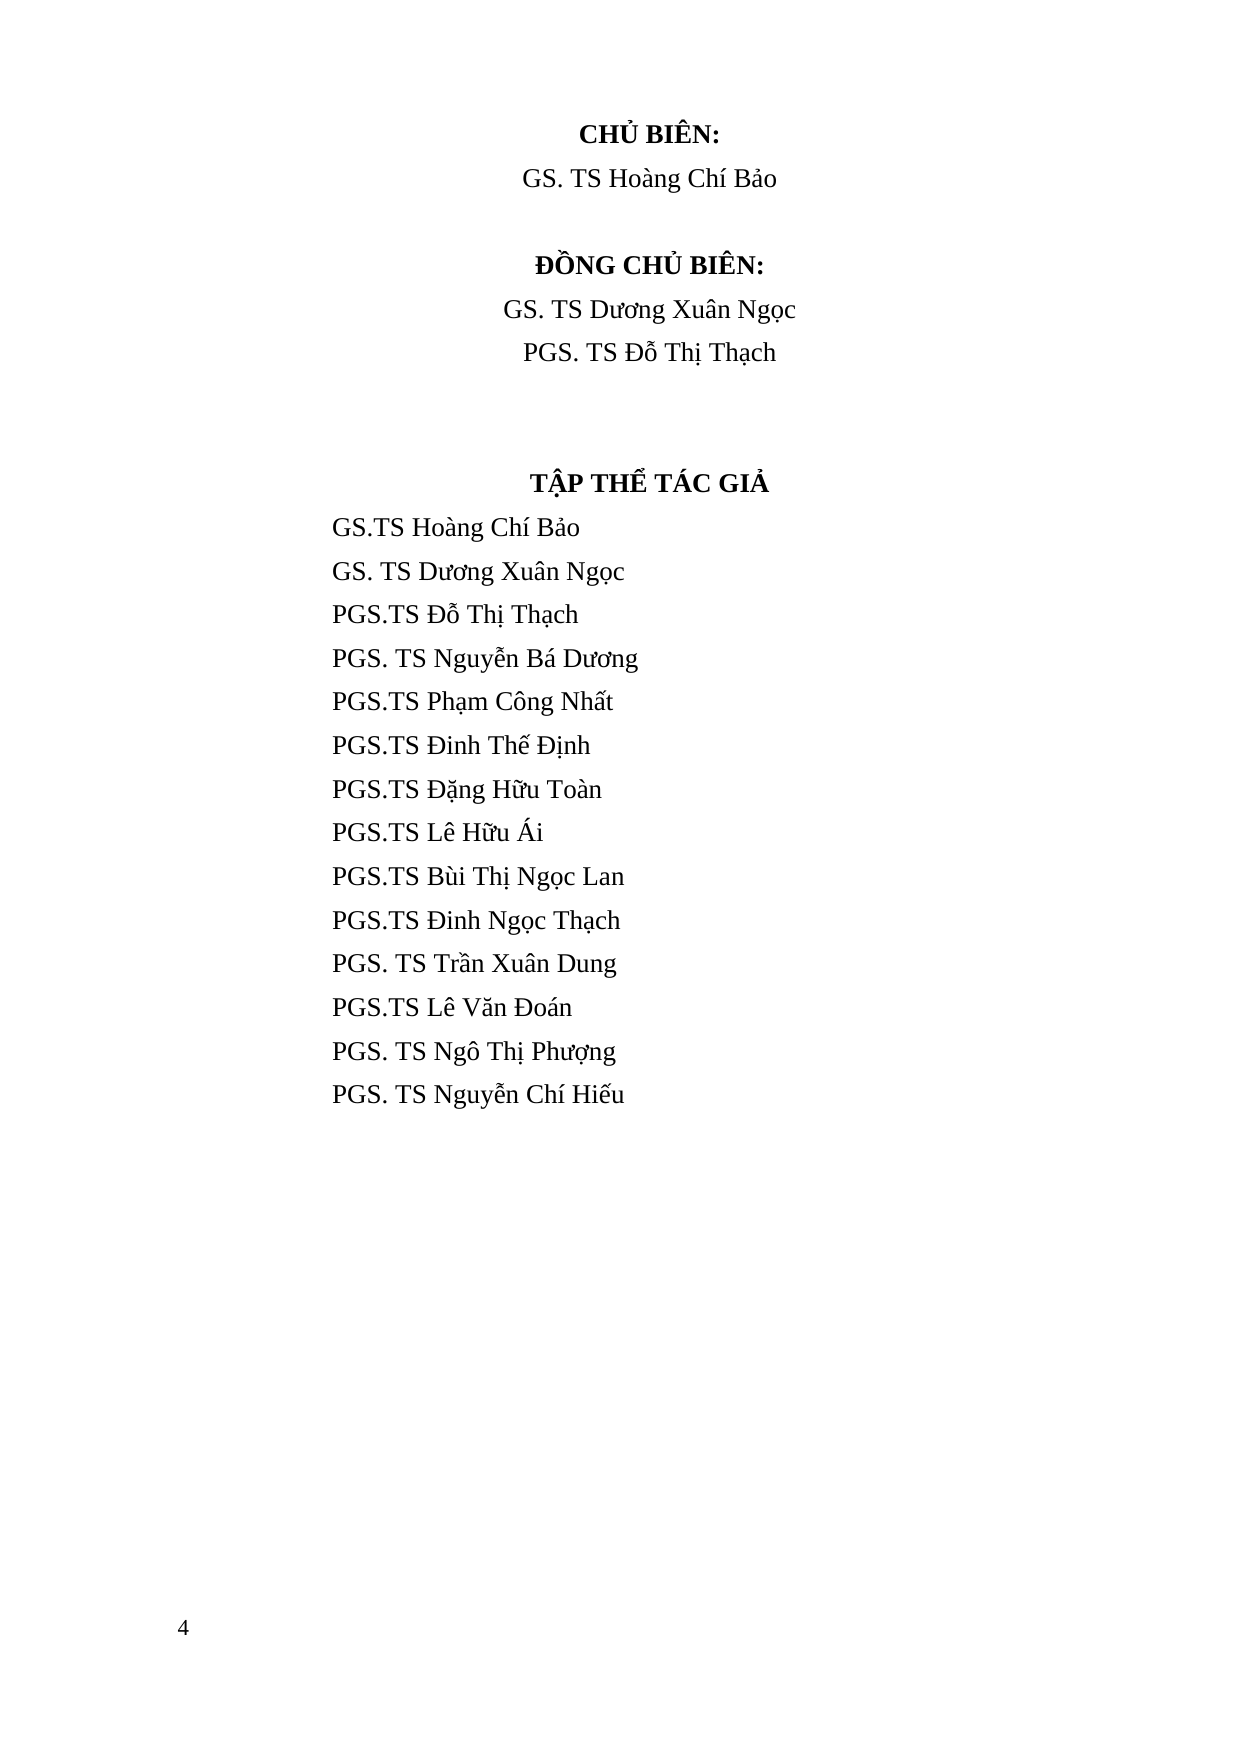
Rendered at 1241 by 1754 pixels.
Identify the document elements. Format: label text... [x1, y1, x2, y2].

text CHỦ BIÊN: [177, 118, 1122, 149]
text PGS. TS Đỗ Thị Thạch [177, 336, 1122, 367]
table_cell PGS.TS Đỗ Thị Thạch [321, 586, 979, 629]
table_cell PGS.TS Phạm Công Nhất [321, 673, 979, 717]
text ĐỒNG CHỦ BIÊN: [177, 249, 1122, 280]
table_cell PGS.TS Đặng Hữu Toàn PGS.TS Lê Hữu Ái PGS.TS Bùi Thị Ngọc Lan PGS.TS Đinh Ngọc Thạch [321, 760, 979, 935]
text GS. TS Dương Xuân Ngọc [177, 293, 1122, 324]
table_cell PGS. TS Nguyễn Bá Dương [321, 629, 979, 673]
text TẬP THỂ TÁC GIẢ [177, 467, 1122, 498]
table_cell PGS.TS Đinh Thế Định [321, 717, 979, 760]
table_cell PGS. TS Ngô Thị Phượng PGS. TS Nguyễn Chí Hiếu [321, 1022, 979, 1109]
text GS. TS Hoàng Chí Bảo [177, 162, 1122, 193]
table_cell PGS. TS Trần Xuân Dung PGS.TS Lê Văn Đoán [321, 935, 979, 1022]
table_cell GS. TS Dương Xuân Ngọc [321, 542, 979, 586]
table_header GS.TS Hoàng Chí Bảo [321, 499, 979, 542]
